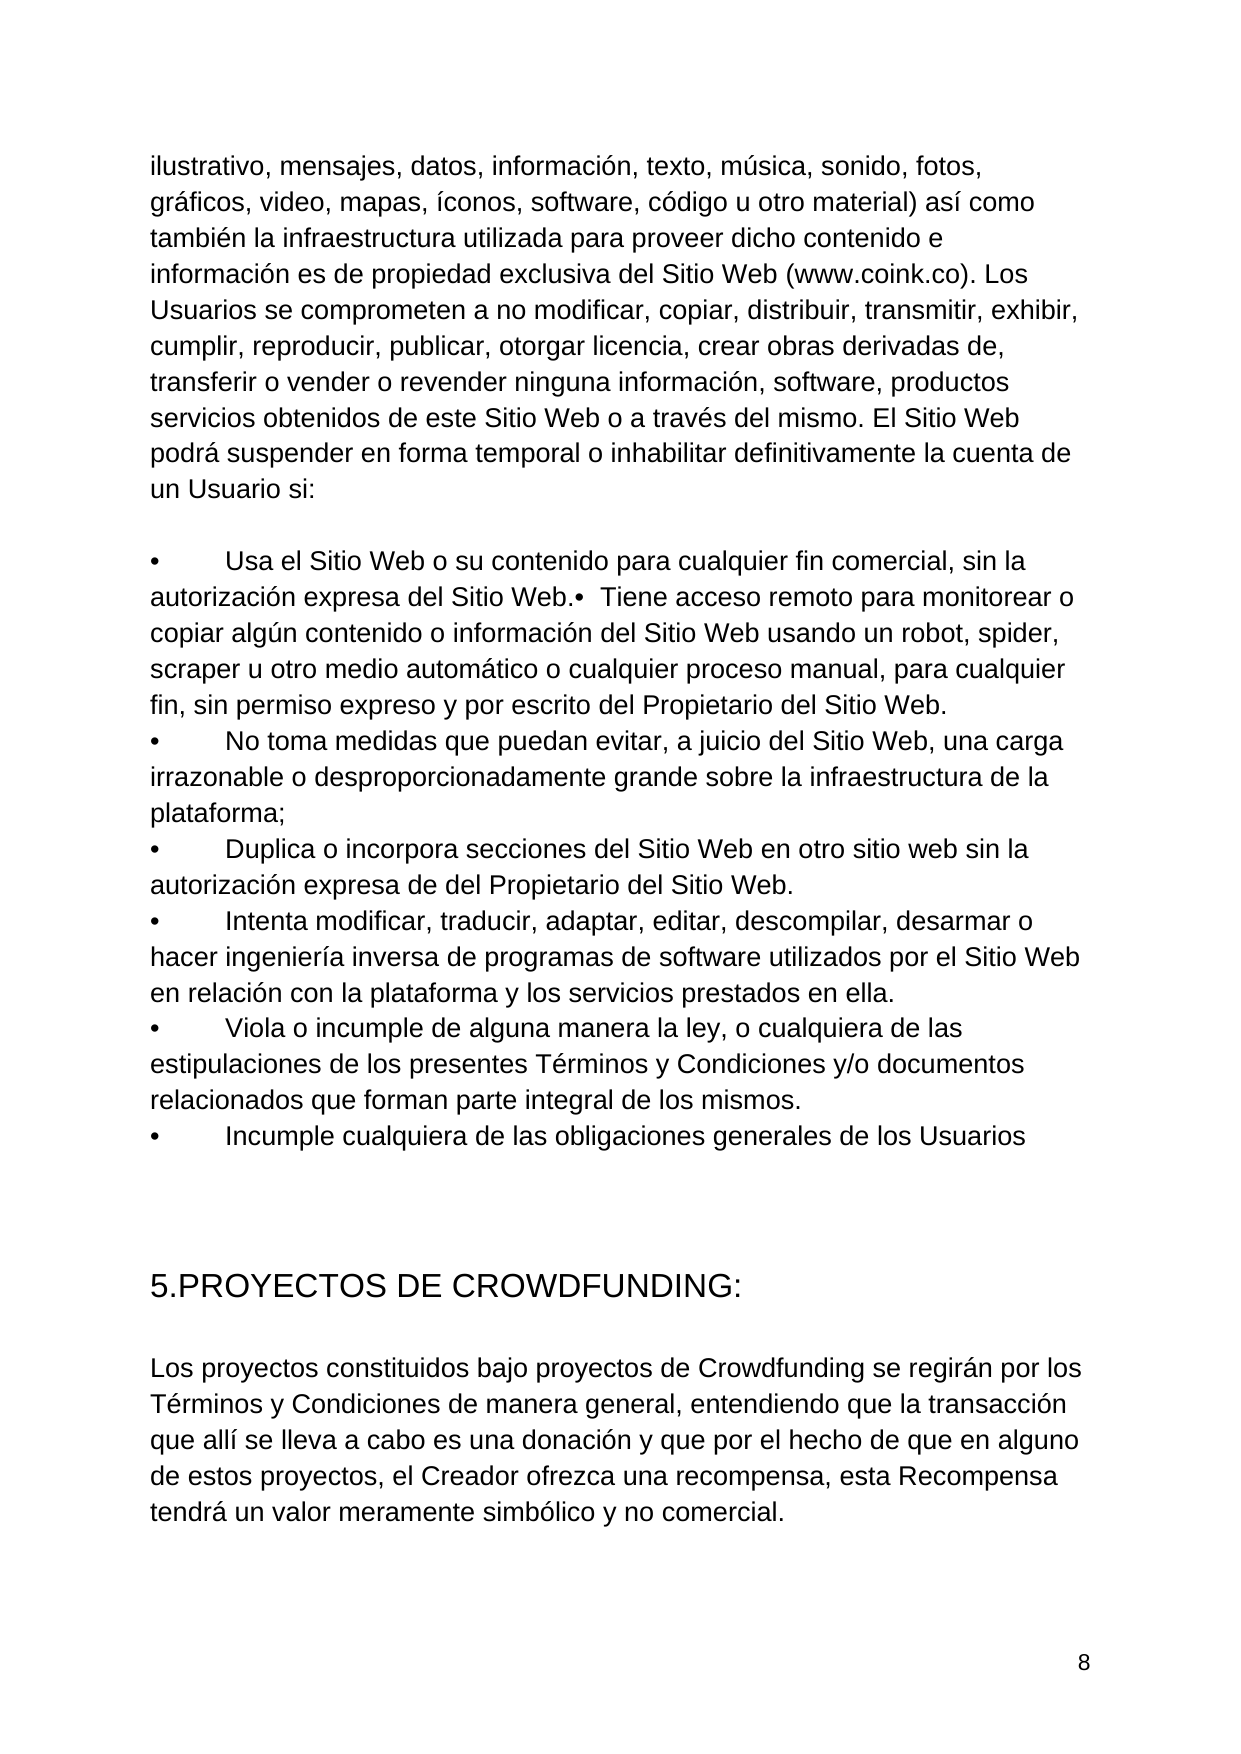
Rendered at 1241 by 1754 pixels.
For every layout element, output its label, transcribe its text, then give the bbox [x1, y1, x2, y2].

text Los proyectos constituidos bajo proyectos de Crowdfunding se regirán por los Términos y Condiciones de manera general, entendiendo que la transacción que allí se lleva a cabo es una donación y que por el hecho de que en alguno de estos proyectos, el Creador ofrezca una recompensa, esta Recompensa tendrá un valor meramente simbólico y no comercial. [150, 1352, 1090, 1527]
text • Viola o incumple de alguna manera la ley, o cualquiera de las estipulaciones de los presentes Términos y Condiciones y/o documentos relacionados que forman parte integral de los mismos. [150, 1012, 1090, 1116]
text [150, 150, 1090, 505]
subtitle 5.PROYECTOS DE CROWDFUNDING: [150, 1266, 1090, 1304]
text • Intenta modificar, traducir, adaptar, editar, descompilar, desarmar o hacer ingeniería inversa de programas de software utilizados por el Sitio Web en relación con la plataforma y los servicios prestados en ella. [150, 905, 1090, 1008]
text • Usa el Sitio Web o su contenido para cualquier fin comercial, sin la autorización expresa del Sitio Web.• Tiene acceso remoto para monitorear o copiar algún contenido o información del Sitio Web usando un robot, spider, scraper u otro medio automático o cualquier proceso manual, para cualquier fin, sin permiso expreso y por escrito del Propietario del Sitio Web. [150, 545, 1090, 720]
text • Duplica o incorpora secciones del Sitio Web en otro sitio web sin la autorización expresa de del Propietario del Sitio Web. [150, 833, 1090, 900]
text • Incumple cualquiera de las obligaciones generales de los Usuarios [150, 1120, 1090, 1152]
text • No toma medidas que puedan evitar, a juicio del Sitio Web, una carga irrazonable o desproporcionadamente grande sobre la infraestructura de la plataforma; [150, 725, 1090, 828]
